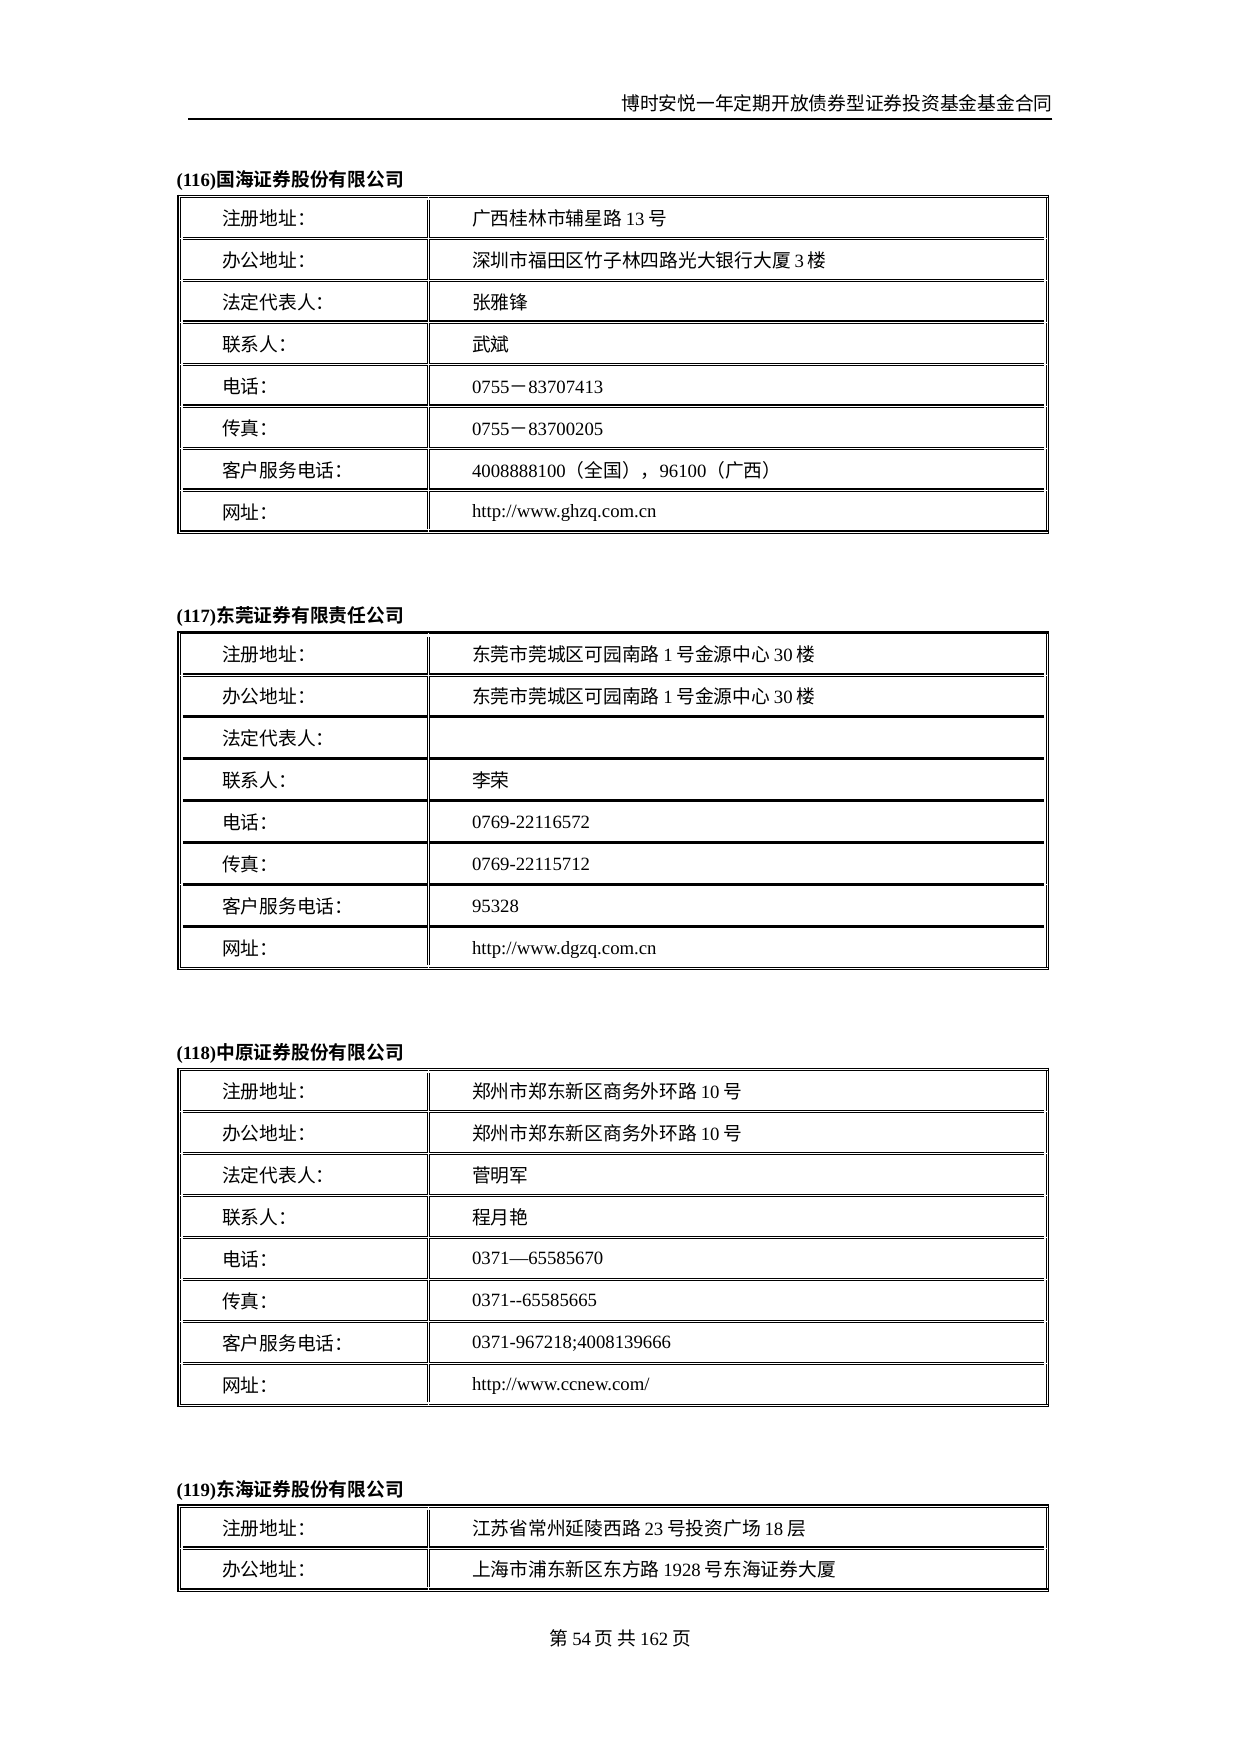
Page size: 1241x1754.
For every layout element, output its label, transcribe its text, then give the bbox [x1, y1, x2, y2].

table_cell (118)中原证券股份有限公司 [176, 1003, 1064, 1439]
table_cell (119)东海证券股份有限公司 [176, 1439, 1064, 1591]
table_cell (116)国海证券股份有限公司 [176, 162, 1064, 566]
table_cell (117)东莞证券有限责任公司 [176, 566, 1064, 1003]
